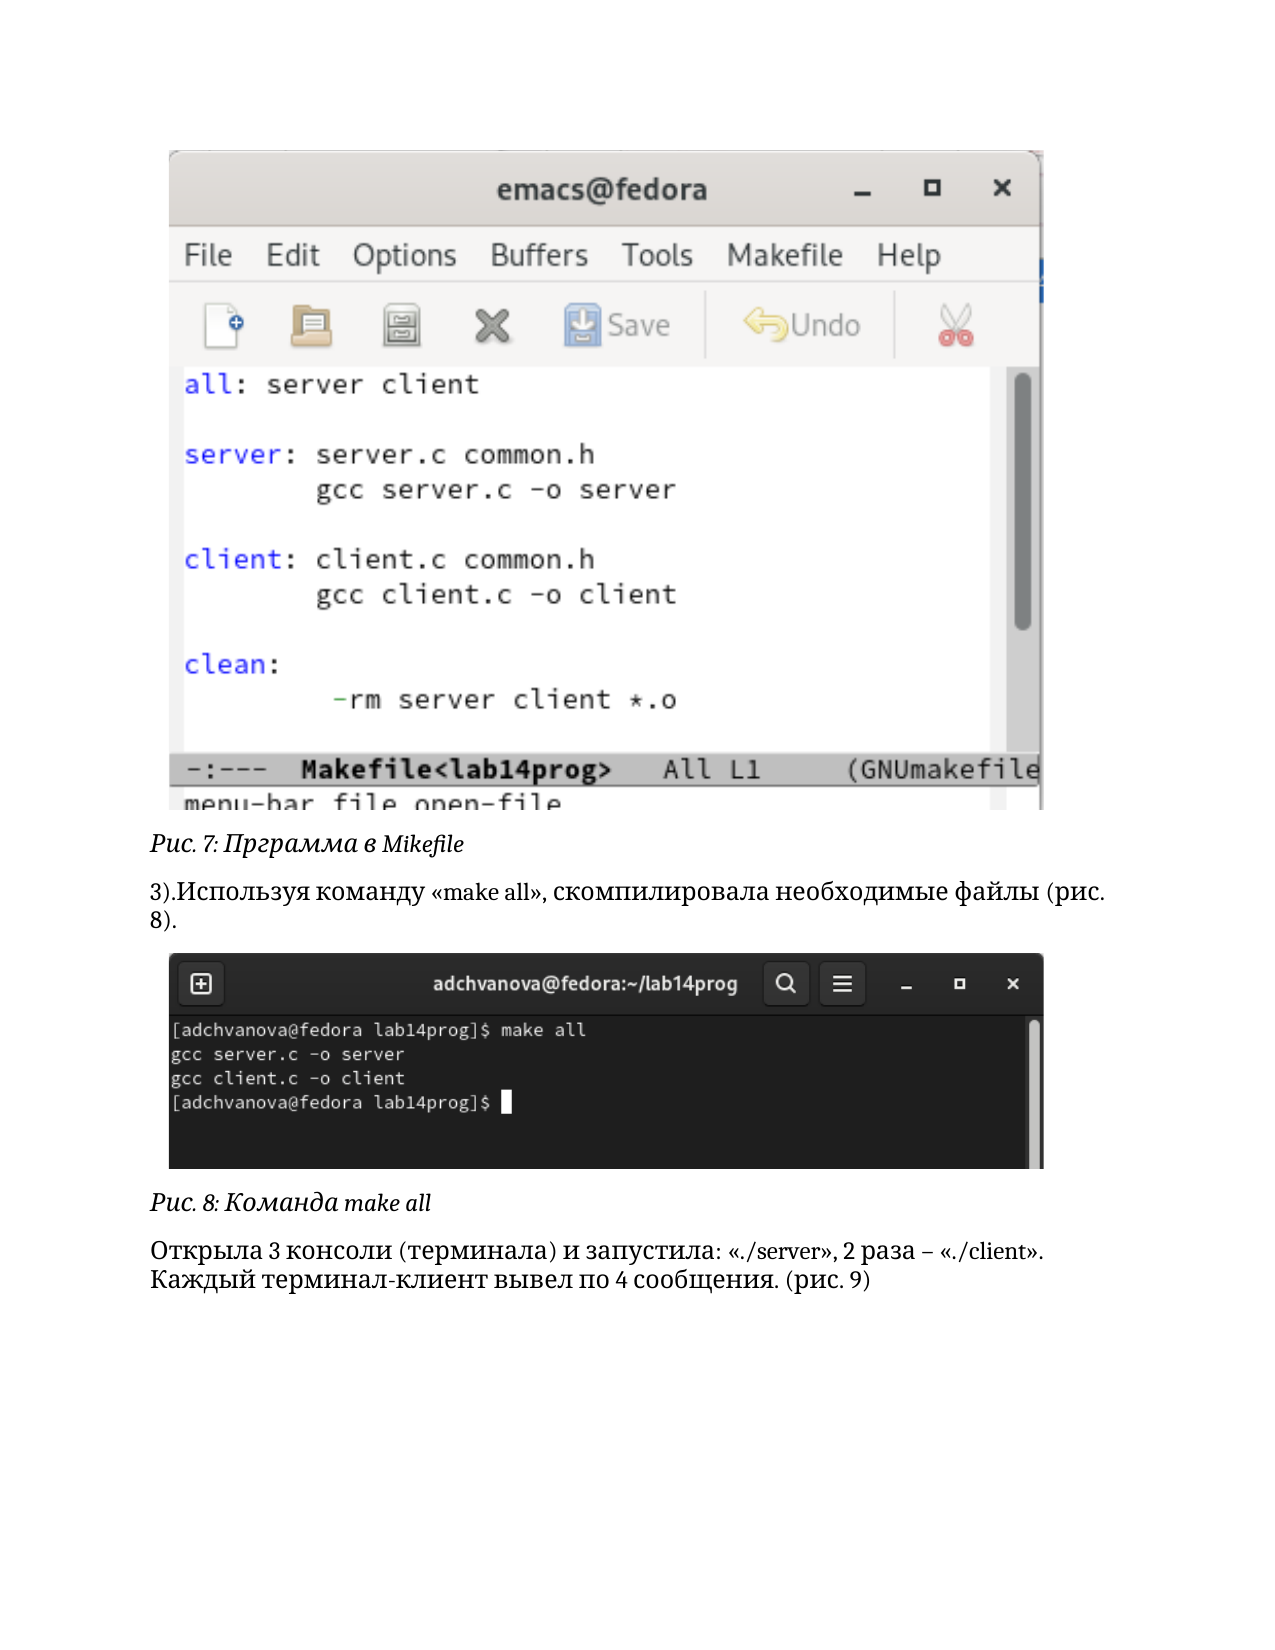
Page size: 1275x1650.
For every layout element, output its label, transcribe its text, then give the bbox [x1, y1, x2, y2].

text 3).Используя команду «make all», скомпилировала необходимые файлы (рис. 8). [150, 878, 1125, 935]
picture [168, 953, 1044, 1169]
text Рис. 8: Команда make all [150, 1189, 1125, 1218]
text Открыла 3 консоли (терминала) и запустила: «./server», 2 раза – «./client». Каждый терминал-клиент вывел по 4 сообщения. (рис. 9) [150, 1237, 1125, 1294]
picture [168, 150, 1044, 810]
text Рис. 7: Прграмма в Mikefile [150, 830, 1125, 859]
